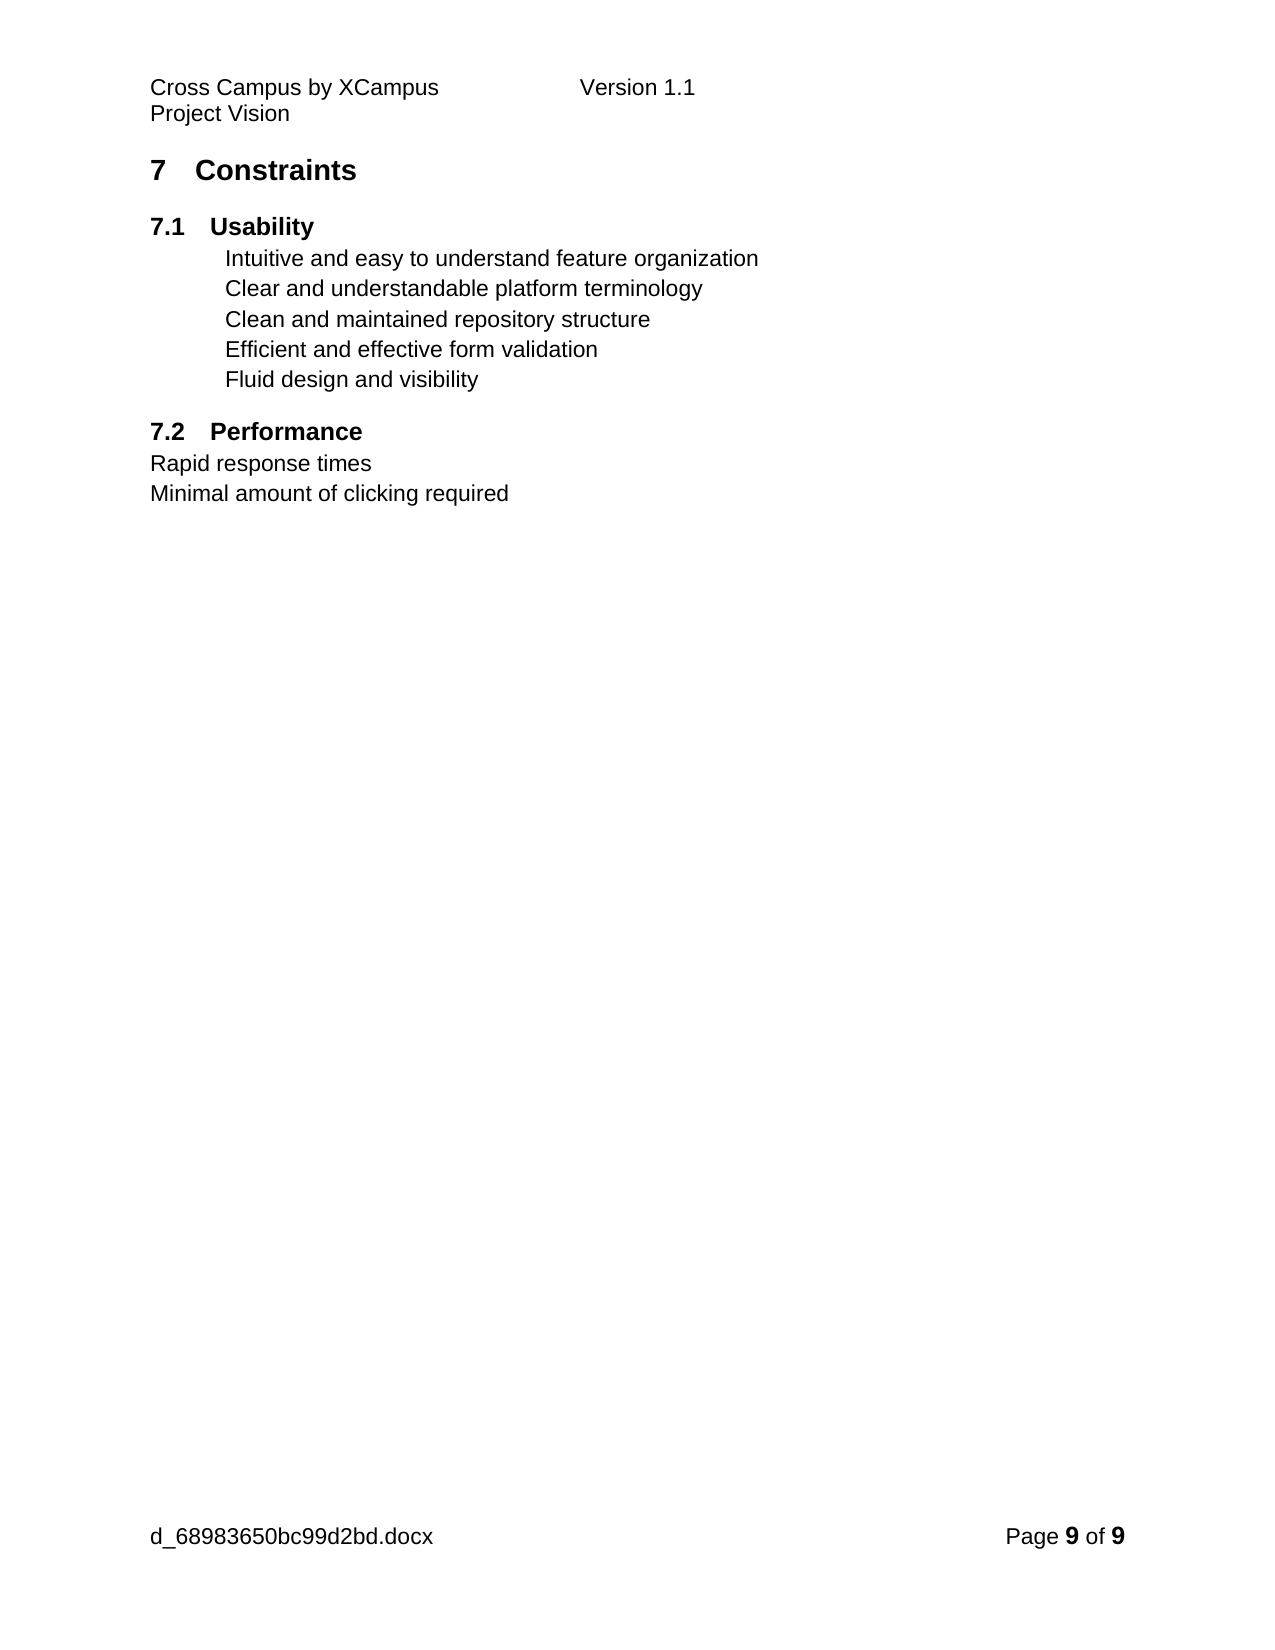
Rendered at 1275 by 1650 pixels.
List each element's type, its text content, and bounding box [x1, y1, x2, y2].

list Efficient and effective form validation [225, 336, 1125, 362]
subtitle Performance [150, 417, 1125, 446]
list Clean and maintained repository structure [225, 306, 1125, 332]
text Rapid response times Minimal amount of clicking required [150, 450, 1125, 507]
subtitle Usability [150, 212, 1125, 241]
list Fluid design and visibility [225, 366, 1125, 392]
list Intuitive and easy to understand feature organization [225, 245, 1125, 272]
list Clear and understandable platform terminology [225, 275, 1125, 302]
subtitle Constraints [150, 153, 1125, 186]
